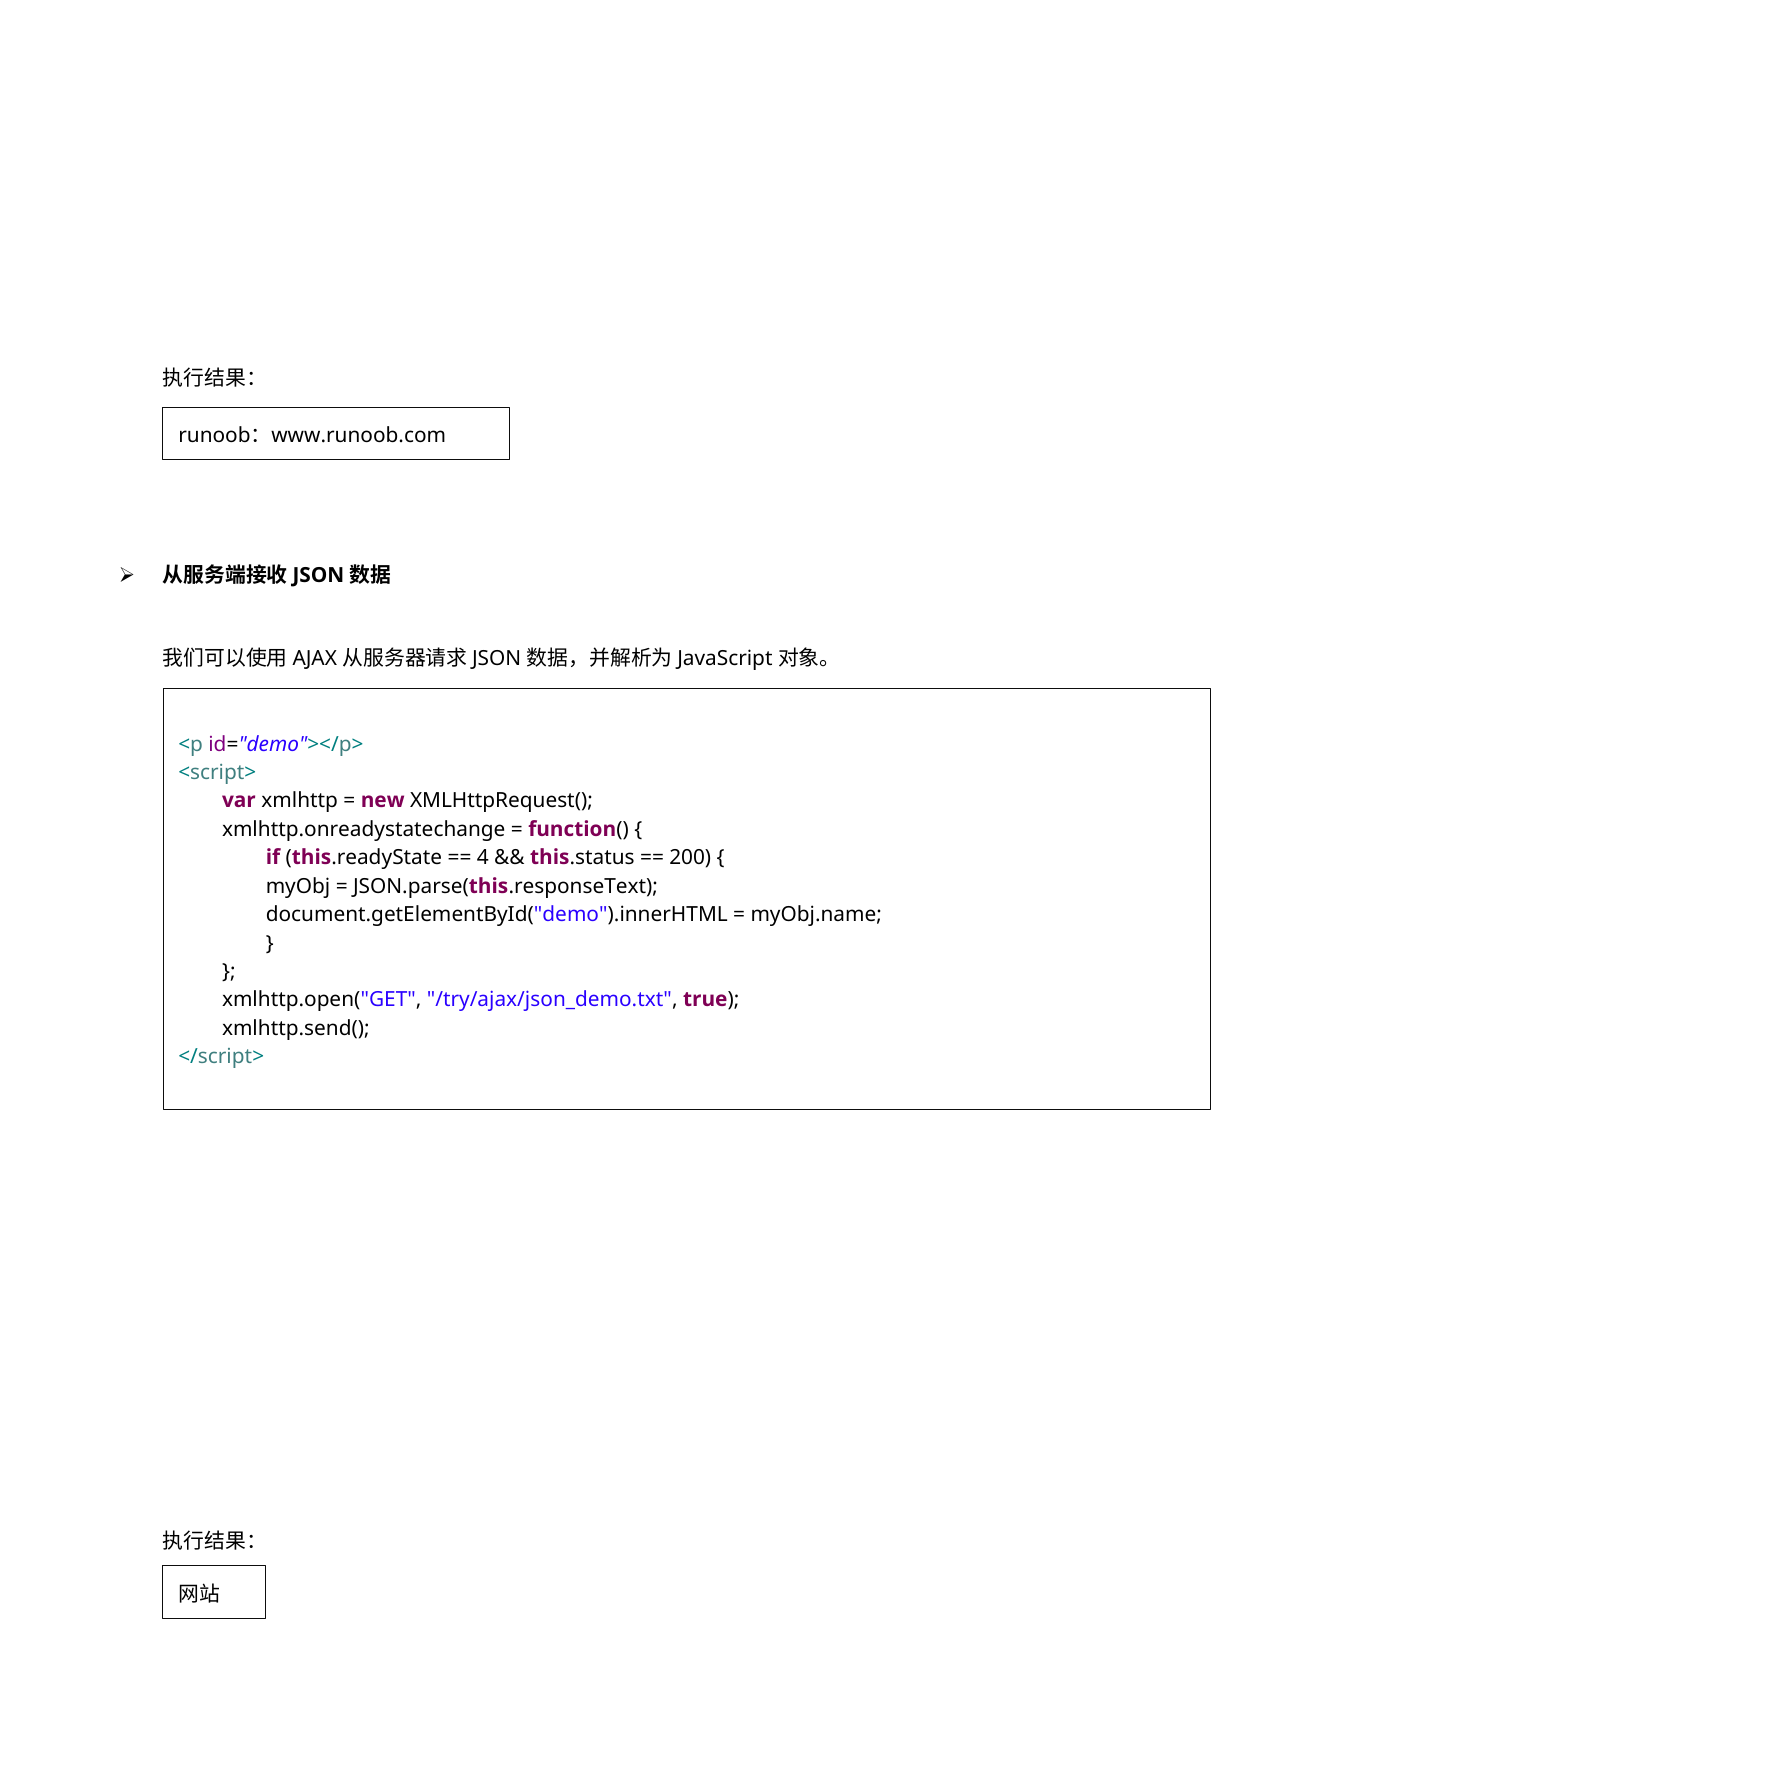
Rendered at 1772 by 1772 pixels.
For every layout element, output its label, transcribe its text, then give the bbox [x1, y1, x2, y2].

subtitle 从服务端接收 JSON 数据 [119, 556, 1697, 590]
text 执行结果： [119, 1522, 1697, 1556]
text 执行结果： [119, 359, 1697, 393]
text 我们可以使用 AJAX 从服务器请求 JSON 数据，并解析为 JavaScript 对象。 [162, 639, 1697, 673]
